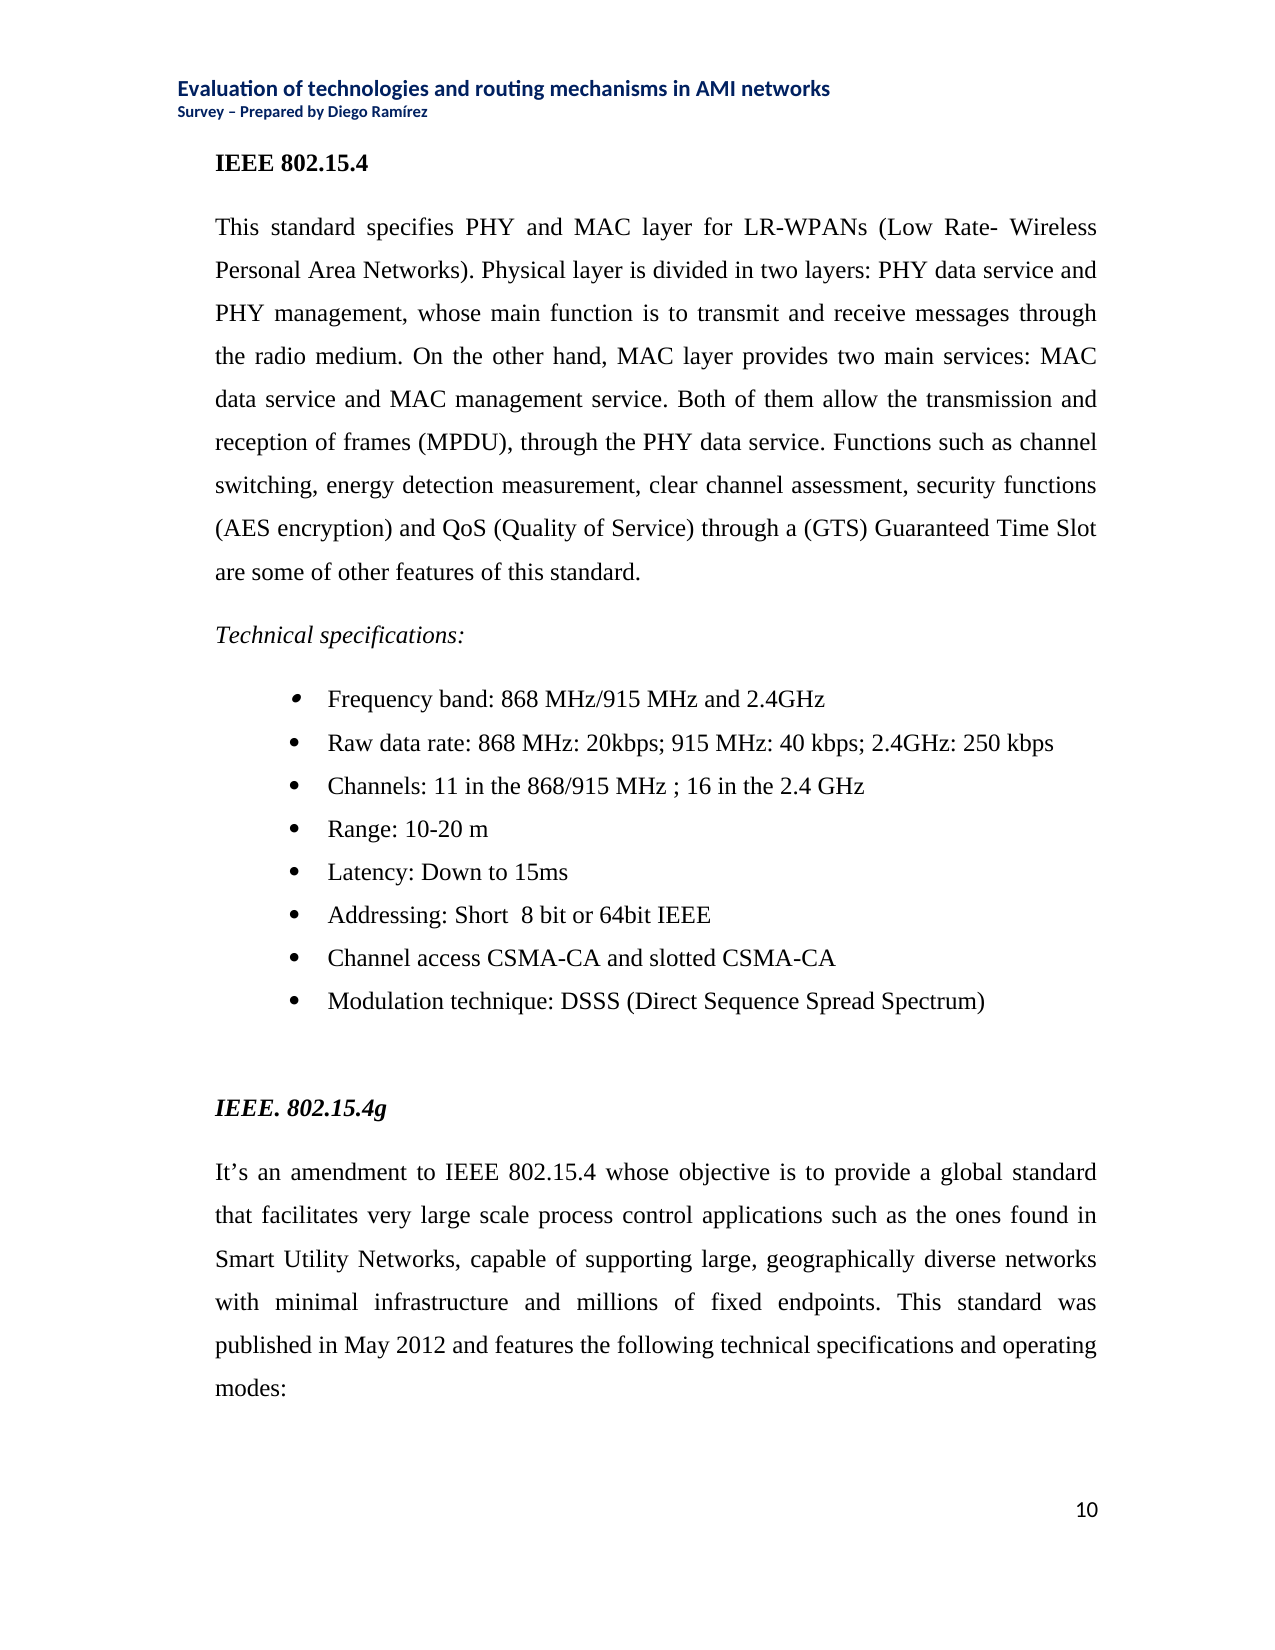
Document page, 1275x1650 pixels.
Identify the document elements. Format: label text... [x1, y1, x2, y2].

list Raw data rate: 868 MHz: 20kbps; 915 MHz: 40 kbps; 2.4GHz: 250 kbps [290, 728, 1098, 756]
list Frequency band: 868 MHz/915 MHz and 2.4GHz [290, 684, 1098, 713]
list Modulation technique: DSSS (Direct Sequence Spread Spectrum) [290, 986, 1098, 1015]
text It’s an amendment to IEEE 802.15.4 whose objective is to provide a global standard that facilitates very large scale process control applications such as the ones found in Smart Utility Networks, capable of supporting large, geographically diverse networks with minimal infrastructure and millions of fixed endpoints. This standard was published in May 2012 and features the following technical specifications and operating modes: [215, 1157, 1098, 1402]
list Range: 10-20 m [290, 814, 1098, 843]
text IEEE 802.15.4 [215, 148, 1098, 176]
list Latency: Down to 15ms [290, 857, 1098, 886]
text IEEE. 802.15.4g [215, 1093, 1098, 1122]
list Channel access CSMA-CA and slotted CSMA-CA [290, 943, 1098, 972]
text Technical specifications: [215, 621, 1098, 649]
list Addressing: Short 8 bit or 64bit IEEE [290, 900, 1098, 929]
text This standard specifies PHY and MAC layer for LR-WPANs (Low Rate- Wireless Personal Area Networks). Physical layer is divided in two layers: PHY data service and PHY management, whose main function is to transmit and receive messages through the radio medium. On the other hand, MAC layer provides two main services: MAC data service and MAC management service. Both of them allow the transmission and reception of frames (MPDU), through the PHY data service. Functions such as channel switching, energy detection measurement, clear channel assessment, security functions (AES encryption) and QoS (Quality of Service) through a (GTS) Guaranteed Time Slot are some of other features of this standard. [215, 212, 1098, 585]
list Channels: 11 in the 868/915 MHz ; 16 in the 2.4 GHz [290, 771, 1098, 799]
